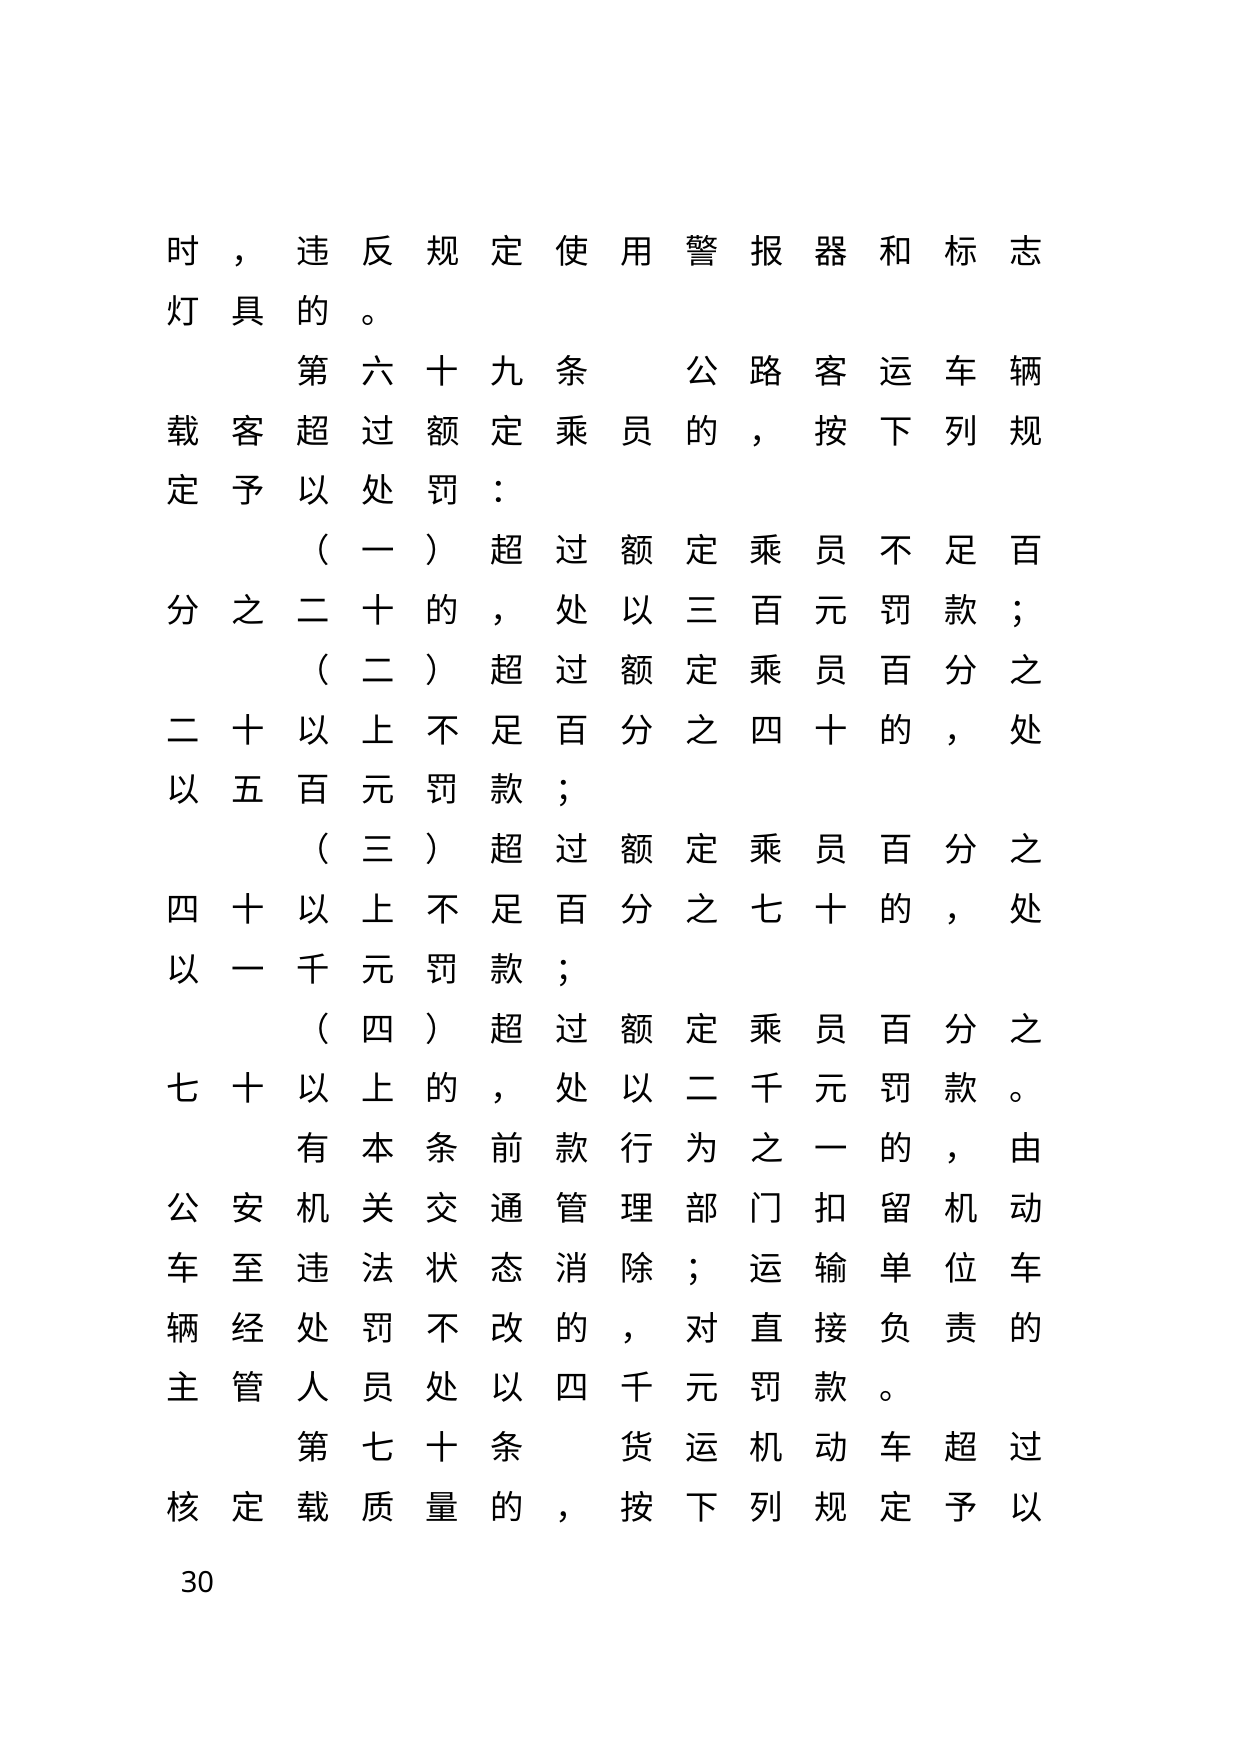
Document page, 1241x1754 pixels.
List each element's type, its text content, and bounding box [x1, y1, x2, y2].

text （四）超过额定乘员百分之七十以上的，处以二千元罚款。 [167, 997, 1074, 1116]
text （三）超过额定乘员百分之四十以上不足百分之七十的，处以一千元罚款； [167, 817, 1074, 997]
text 有本条前款行为之一的，由公安机关交通管理部门扣留机动车至违法状态消除；运输单位车辆经处罚不改的，对直接负责的主管人员处以四千元罚款。 [167, 1116, 1074, 1415]
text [167, 219, 1074, 339]
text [167, 1415, 1074, 1535]
text 第六十九条 公路客运车辆载客超过额定乘员的，按下列规定予以处罚： [167, 339, 1074, 518]
text （二）超过额定乘员百分之二十以上不足百分之四十的，处以五百元罚款； [167, 638, 1074, 817]
text （一）超过额定乘员不足百分之二十的，处以三百元罚款； [167, 518, 1074, 638]
